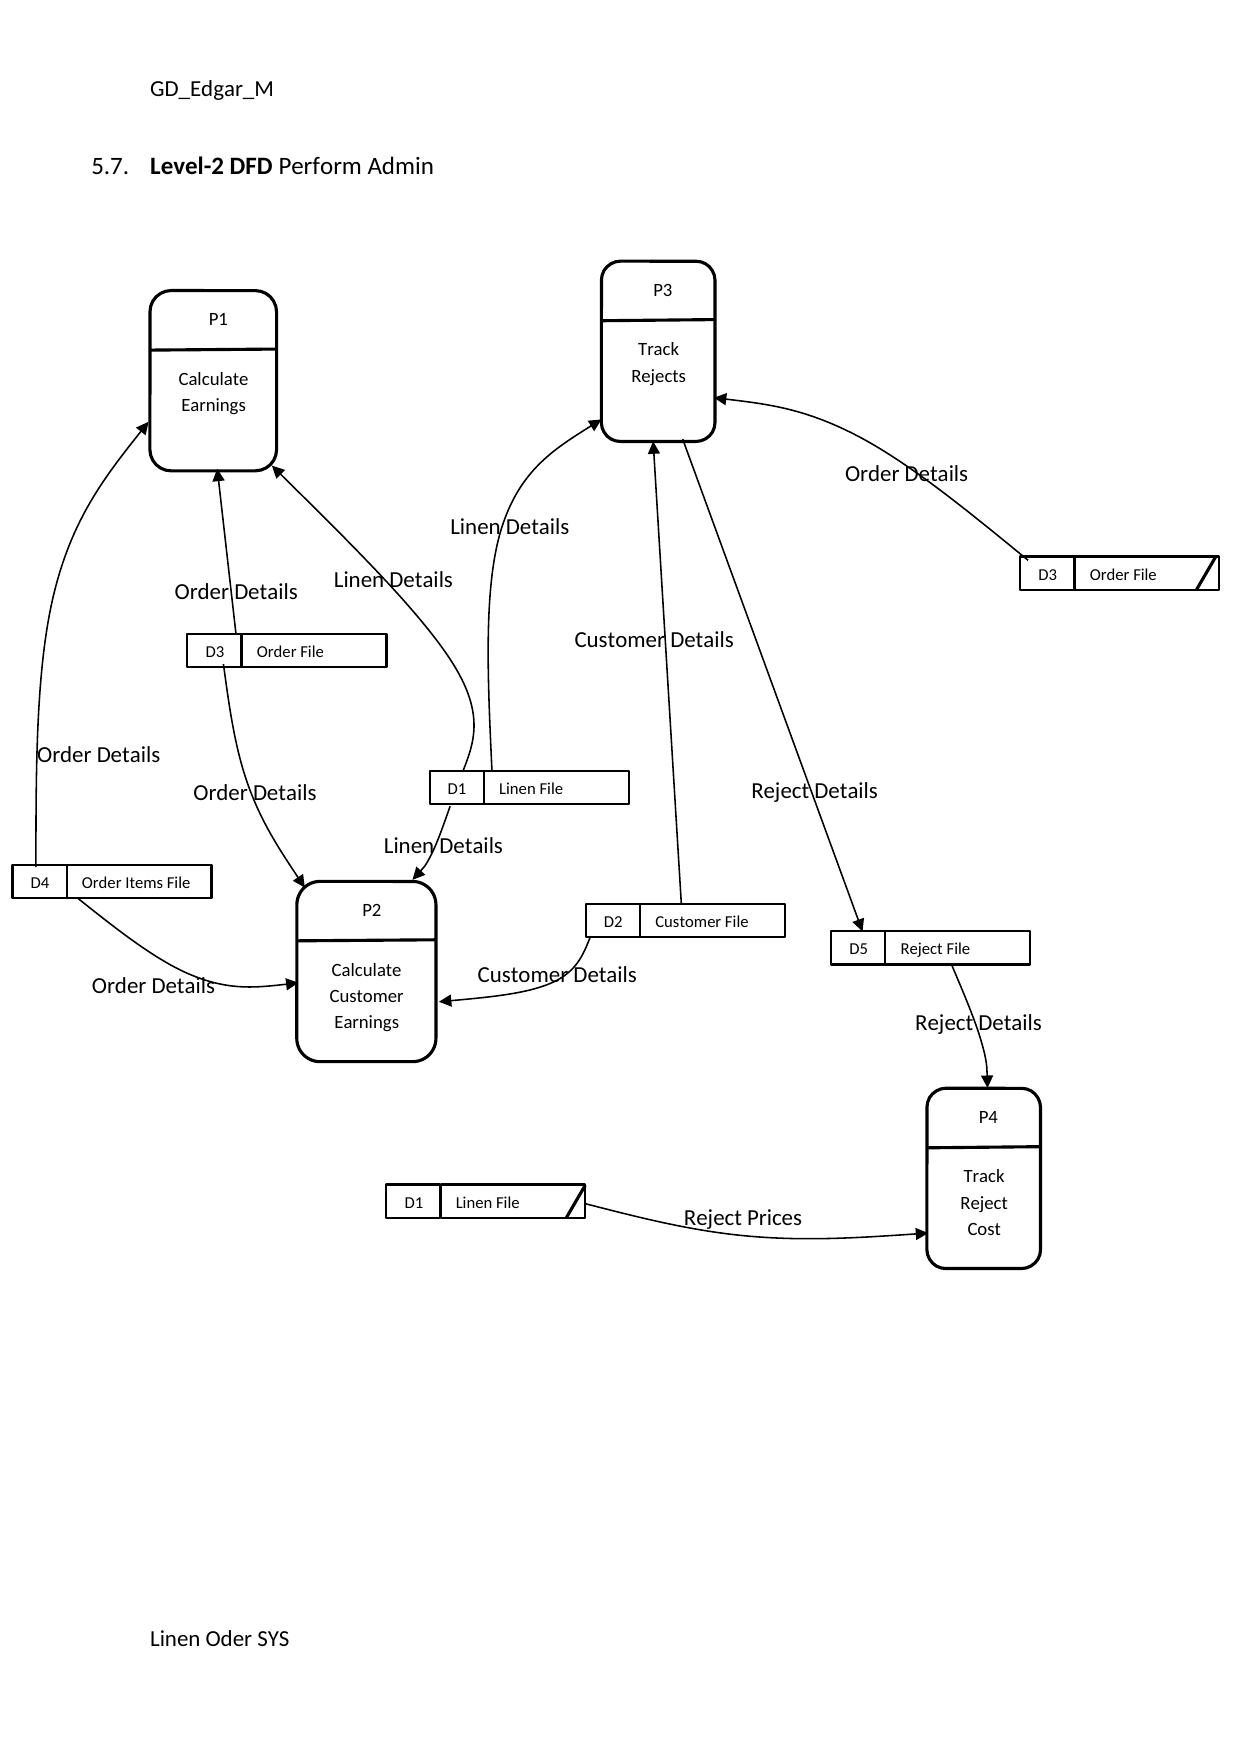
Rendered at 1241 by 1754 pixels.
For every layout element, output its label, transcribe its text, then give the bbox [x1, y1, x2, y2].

subtitle Level-2 DFD Perform Admin [91, 150, 1107, 181]
